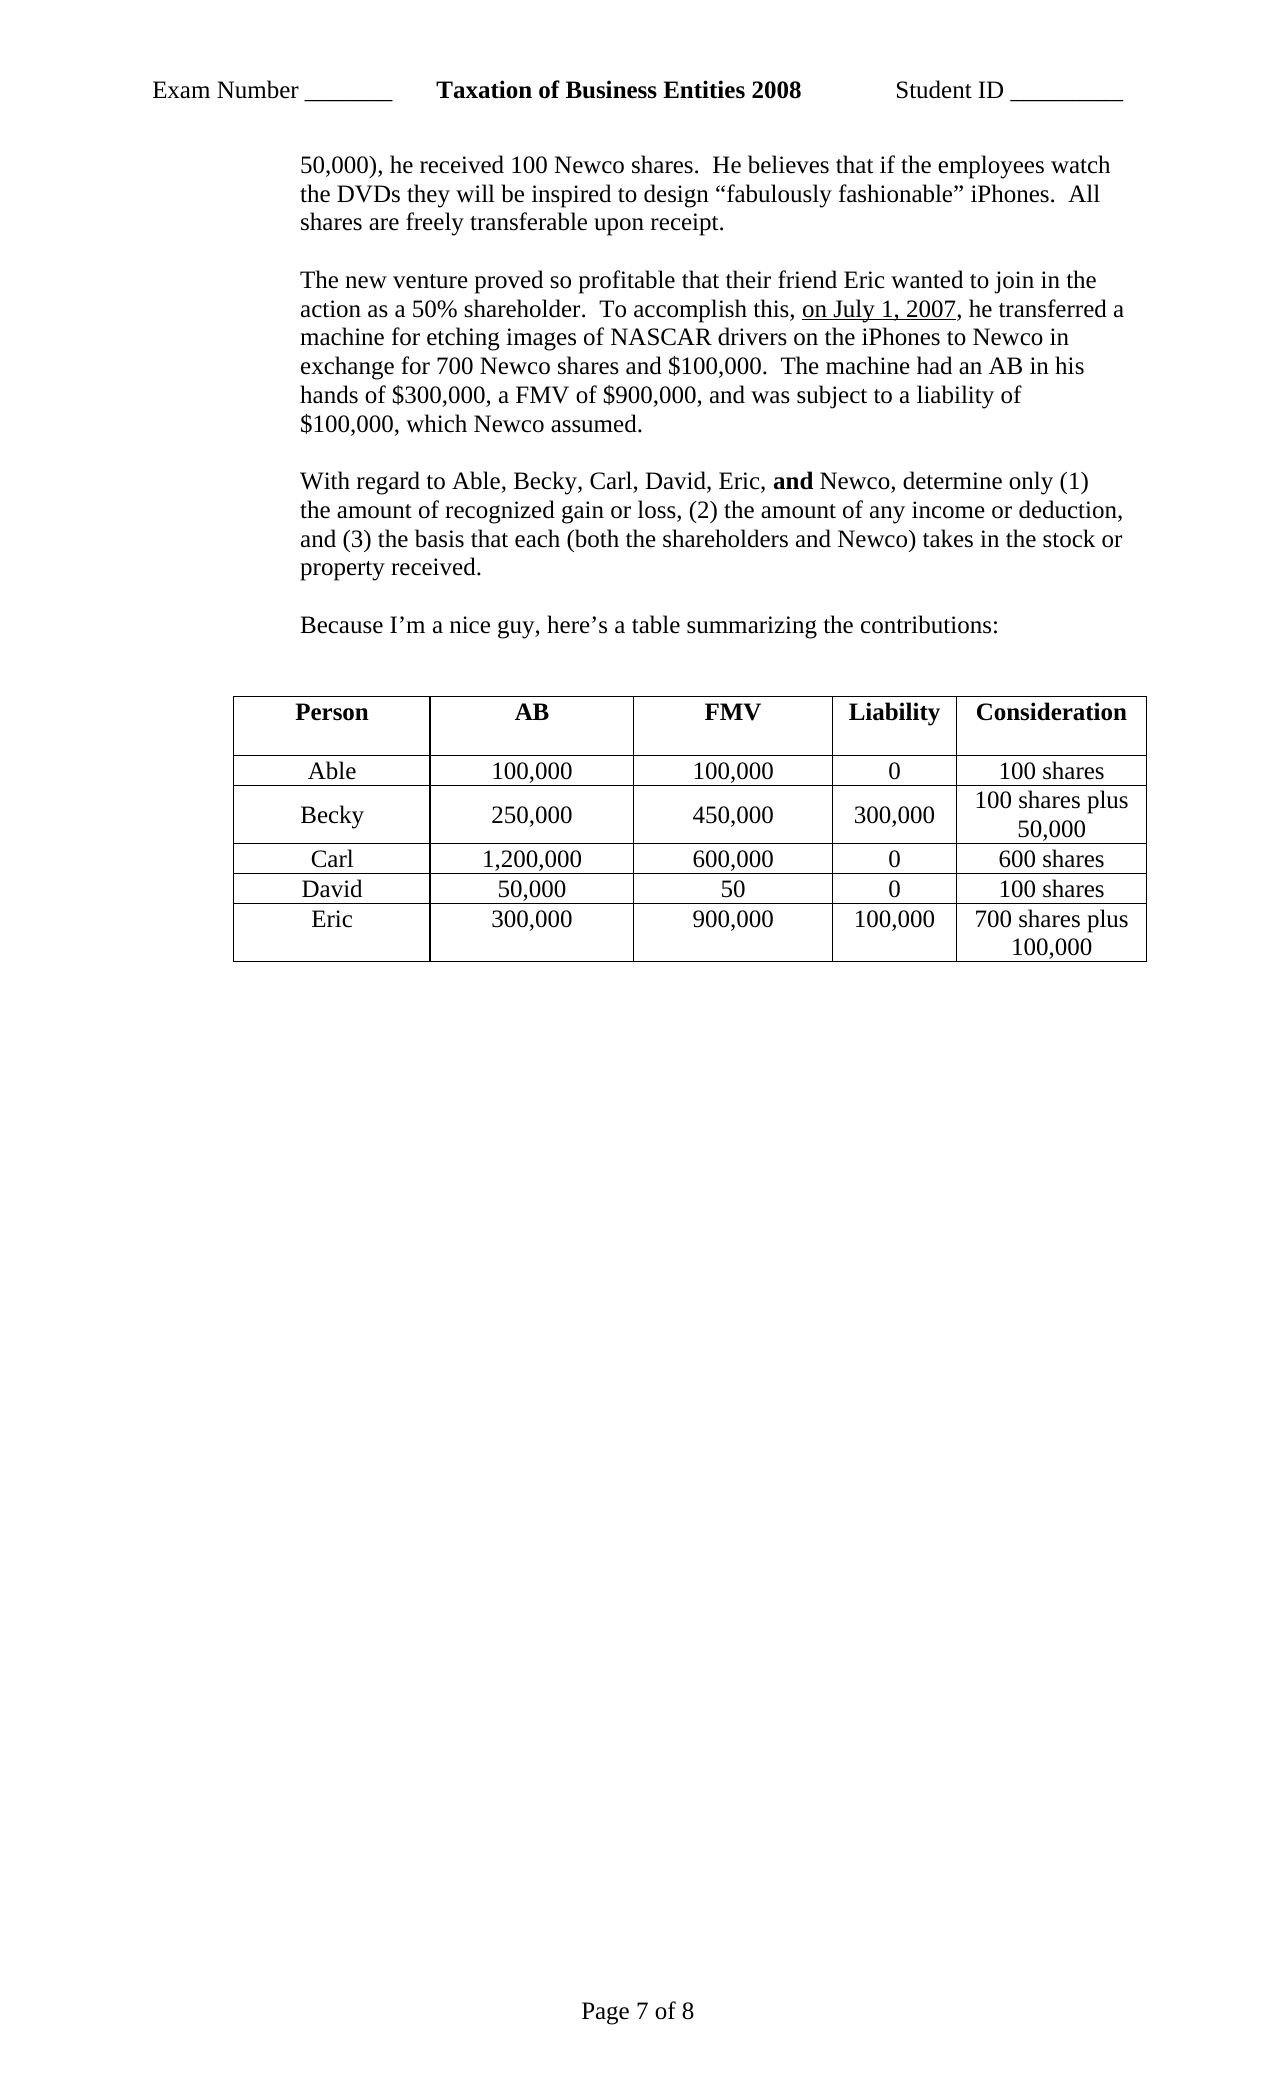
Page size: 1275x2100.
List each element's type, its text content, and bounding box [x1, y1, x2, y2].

table_cell 0 [833, 874, 956, 903]
table_cell 300,000 [833, 786, 956, 843]
text The new venture proved so profitable that their friend Eric wanted to join in the action as a 50% shareholder. To accomplish this, on July 1, 2007, he transferred a machine for etching images of NASCAR drivers on the iPhones to Newco in exchange for 700 Newco shares and $100,000. The machine had an AB in his hands of $300,000, a FMV of $900,000, and was subject to a liability of $100,000, which Newco assumed. [300, 265, 1125, 437]
table_cell 450,000 [634, 786, 832, 843]
table_cell 100 shares [957, 756, 1146, 784]
text Because I’m a nice guy, here’s a table summarizing the contributions: [300, 610, 1125, 639]
table_cell 900,000 [634, 904, 832, 961]
table_cell 300,000 [431, 904, 633, 961]
table_header FMV [634, 697, 832, 755]
table_cell Able [234, 756, 429, 784]
table_header Consideration [957, 697, 1146, 755]
table_cell 250,000 [431, 786, 633, 843]
table_cell 0 [833, 844, 956, 873]
table_header Liability [833, 697, 956, 755]
table_cell Eric [234, 904, 429, 961]
table_cell 100,000 [634, 756, 832, 784]
table_cell 1,200,000 [431, 844, 633, 873]
table_cell 100 shares plus 50,000 [957, 786, 1146, 843]
table_header Person [234, 697, 429, 755]
table_cell Becky [234, 786, 429, 843]
table_cell Carl [234, 844, 429, 873]
table_cell 100 shares [957, 874, 1146, 903]
table_cell 50 [634, 874, 832, 903]
table_cell 50,000 [431, 874, 633, 903]
table_cell David [234, 874, 429, 903]
table_cell 100,000 [833, 904, 956, 961]
table_header AB [431, 697, 633, 755]
table_cell 0 [833, 756, 956, 784]
table_cell 700 shares plus 100,000 [957, 904, 1146, 961]
text With regard to Able, Becky, Carl, David, Eric, and Newco, determine only (1) the amount of recognized gain or loss, (2) the amount of any income or deduction, and (3) the basis that each (both the shareholders and Newco) takes in the stock or property received. [300, 466, 1125, 581]
table_cell 600 shares [957, 844, 1146, 873]
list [262, 150, 1125, 236]
table_cell 100,000 [431, 756, 633, 784]
table_cell 600,000 [634, 844, 832, 873]
